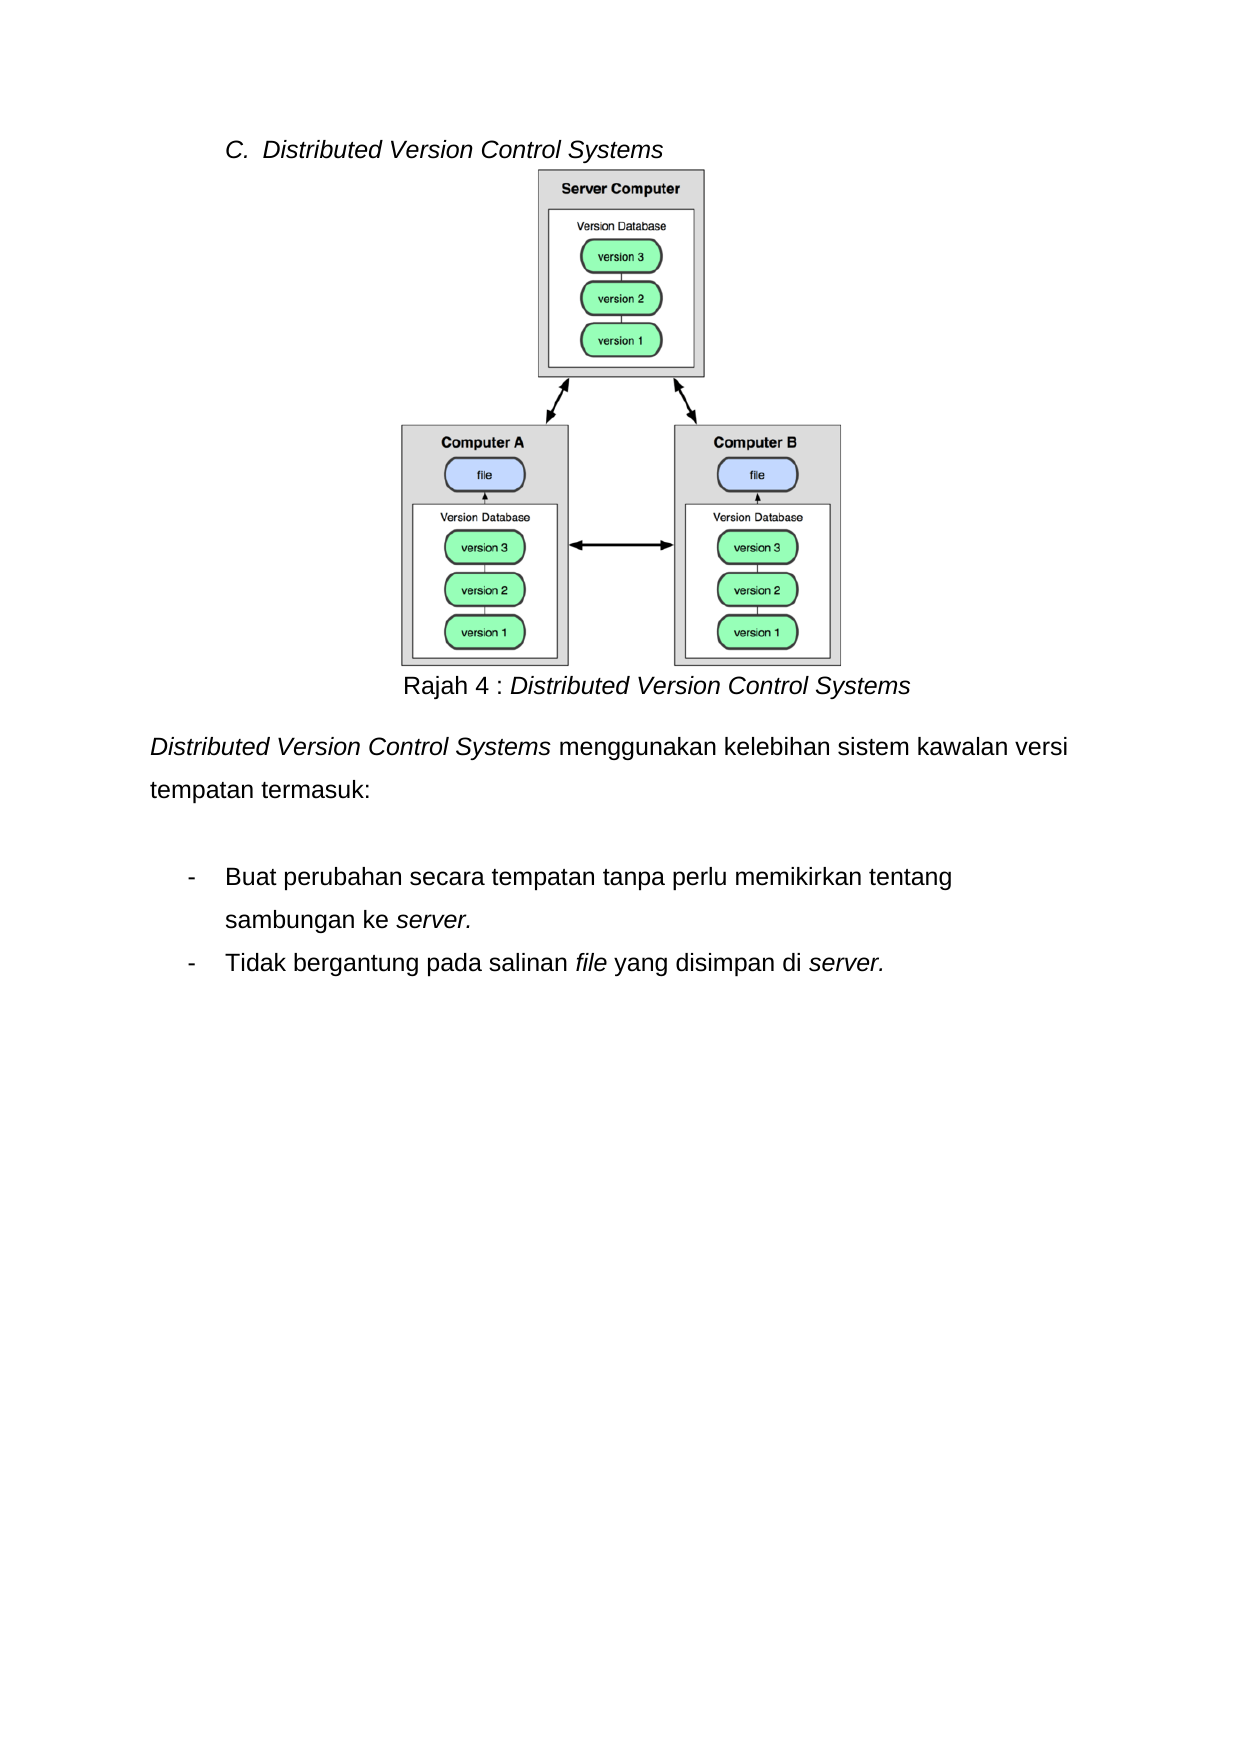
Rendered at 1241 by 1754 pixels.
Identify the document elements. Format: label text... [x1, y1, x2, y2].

text Rajah 4 : Distributed Version Control Systems [150, 671, 1090, 699]
text Distributed Version Control Systems menggunakan kelebihan sistem kawalan versi tempatan termasuk: [150, 732, 1090, 804]
list Tidak bergantung pada salinan file yang disimpan di server. [187, 948, 1090, 977]
list Distributed Version Control Systems [225, 136, 1090, 164]
list Buat perubahan secara tempatan tanpa perlu memikirkan tentang sambungan ke server. [187, 862, 1090, 934]
picture [399, 168, 842, 667]
